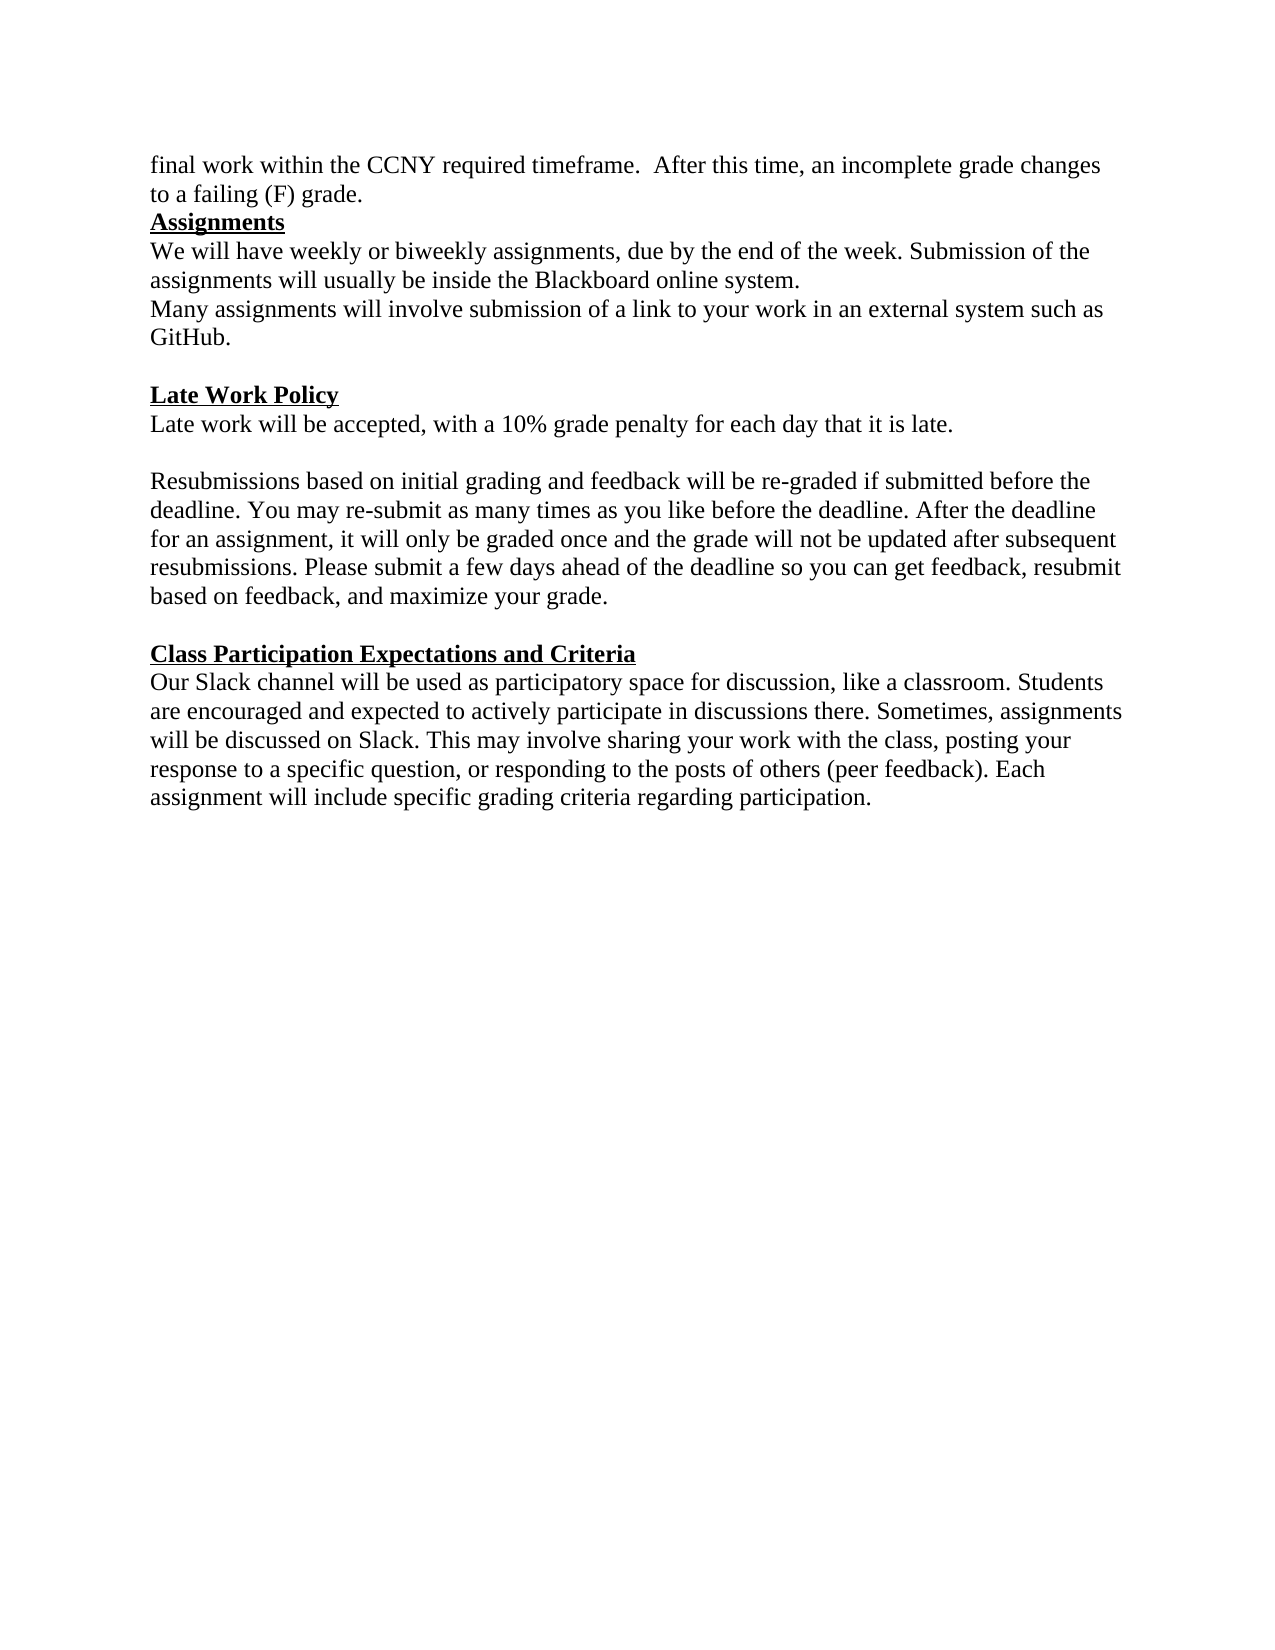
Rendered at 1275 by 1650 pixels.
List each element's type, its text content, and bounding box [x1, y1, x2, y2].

text Late work will be accepted, with a 10% grade penalty for each day that it is late. [150, 409, 1125, 437]
text We will have weekly or biweekly assignments, due by the end of the week. Submission of the assignments will usually be inside the Blackboard online system. [150, 236, 1125, 294]
text Our Slack channel will be used as participatory space for discussion, like a classroom. Students are encouraged and expected to actively participate in discussions there. Sometimes, assignments will be discussed on Slack. This may involve sharing your work with the class, posting your response to a specific question, or responding to the posts of others (peer feedback). Each assignment will include specific grading criteria regarding participation. [150, 667, 1125, 811]
text Resubmissions based on initial grading and feedback will be re-graded if submitted before the deadline. You may re-submit as many times as you like before the deadline. After the deadline for an assignment, it will only be graded once and the grade will not be updated after subsequent resubmissions. Please submit a few days ahead of the deadline so you can get feedback, resubmit based on feedback, and maximize your grade. [150, 466, 1125, 610]
text Many assignments will involve submission of a link to your work in an external system such as GitHub. [150, 294, 1125, 351]
text Assignments [150, 207, 1125, 236]
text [150, 150, 1125, 207]
text Late Work Policy [150, 380, 1125, 409]
text Class Participation Expectations and Criteria [150, 639, 1125, 667]
